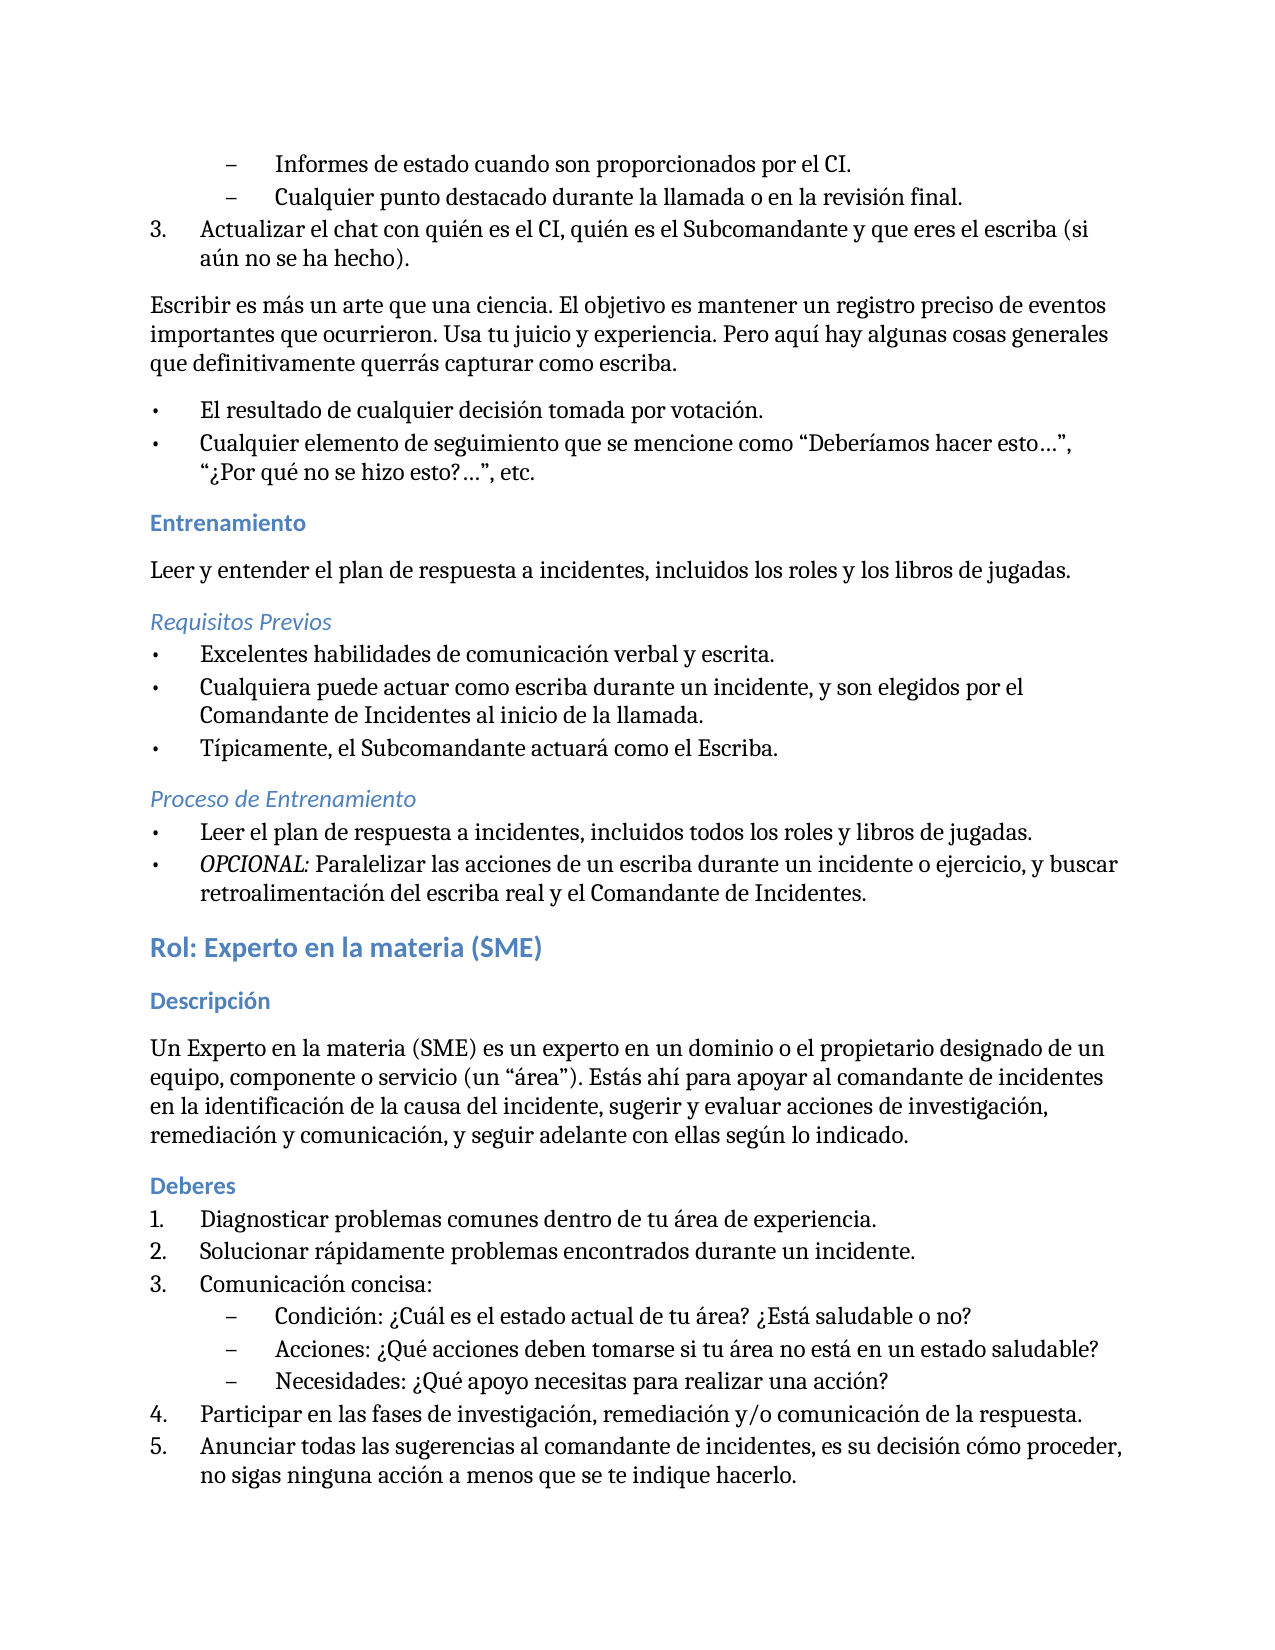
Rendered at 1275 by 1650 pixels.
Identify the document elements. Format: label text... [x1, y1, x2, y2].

list Condición: ¿Cuál es el estado actual de tu área? ¿Está saludable o no? [225, 1302, 1125, 1331]
list Cualquiera puede actuar como escriba durante un incidente, y son elegidos por el Comandante de Incidentes al inicio de la llamada. [150, 673, 1125, 730]
list Típicamente, el Subcomandante actuará como el Escriba. [150, 734, 1125, 763]
list Solucionar rápidamente problemas encontrados durante un incidente. [150, 1237, 1125, 1266]
list Necesidades: ¿Qué apoyo necesitas para realizar una acción? [225, 1367, 1125, 1396]
list El resultado de cualquier decisión tomada por votación. [150, 396, 1125, 425]
list Cualquier elemento de seguimiento que se mencione como “Deberíamos hacer esto…”, “¿Por qué no se hizo esto?…”, etc. [150, 429, 1125, 486]
list Comunicación concisa: [150, 1269, 1125, 1298]
subtitle Deberes [150, 1170, 1125, 1201]
list Actualizar el chat con quién es el CI, quién es el Subcomandante y que eres el escriba (si aún no se ha hecho). [150, 215, 1125, 272]
list Informes de estado cuando son proporcionados por el CI. [225, 150, 1125, 179]
list Leer el plan de respuesta a incidentes, incluidos todos los roles y libros de jugadas. [150, 818, 1125, 847]
text Un Experto en la materia (SME) es un experto en un dominio o el propietario designado de un equipo, componente o servicio (un “área”). Estás ahí para apoyar al comandante de incidentes en la identificación de la causa del incidente, sugerir y evaluar acciones de investigación, remediación y comunicación, y seguir adelante con ellas según lo indicado. [150, 1034, 1125, 1149]
list Excelentes habilidades de comunicación verbal y escrita. [150, 640, 1125, 669]
list Cualquier punto destacado durante la llamada o en la revisión final. [225, 182, 1125, 211]
list Anunciar todas las sugerencias al comandante de incidentes, es su decisión cómo proceder, no sigas ninguna acción a menos que se te indique hacerlo. [150, 1432, 1125, 1489]
subtitle Requisitos Previos [150, 606, 1125, 636]
subtitle Proceso de Entrenamiento [150, 783, 1125, 814]
list Participar en las fases de investigación, remediación y/o comunicación de la respuesta. [150, 1399, 1125, 1428]
list Acciones: ¿Qué acciones deben tomarse si tu área no está en un estado saludable? [225, 1334, 1125, 1363]
subtitle Entrenamiento [150, 507, 1125, 538]
list Diagnosticar problemas comunes dentro de tu área de experiencia. [150, 1204, 1125, 1233]
text Escribir es más un arte que una ciencia. El objetivo es mantener un registro preciso de eventos importantes que ocurrieron. Usa tu juicio y experiencia. Pero aquí hay algunas cosas generales que definitivamente querrás capturar como escriba. [150, 291, 1125, 377]
text Leer y entender el plan de respuesta a incidentes, incluidos los roles y los libros de jugadas. [150, 556, 1125, 585]
subtitle Descripción [150, 985, 1125, 1016]
list OPCIONAL: Paralelizar las acciones de un escriba durante un incidente o ejercicio, y buscar retroalimentación del escriba real y el Comandante de Incidentes. [150, 850, 1125, 908]
subtitle Rol: Experto en la materia (SME) [150, 929, 1125, 964]
